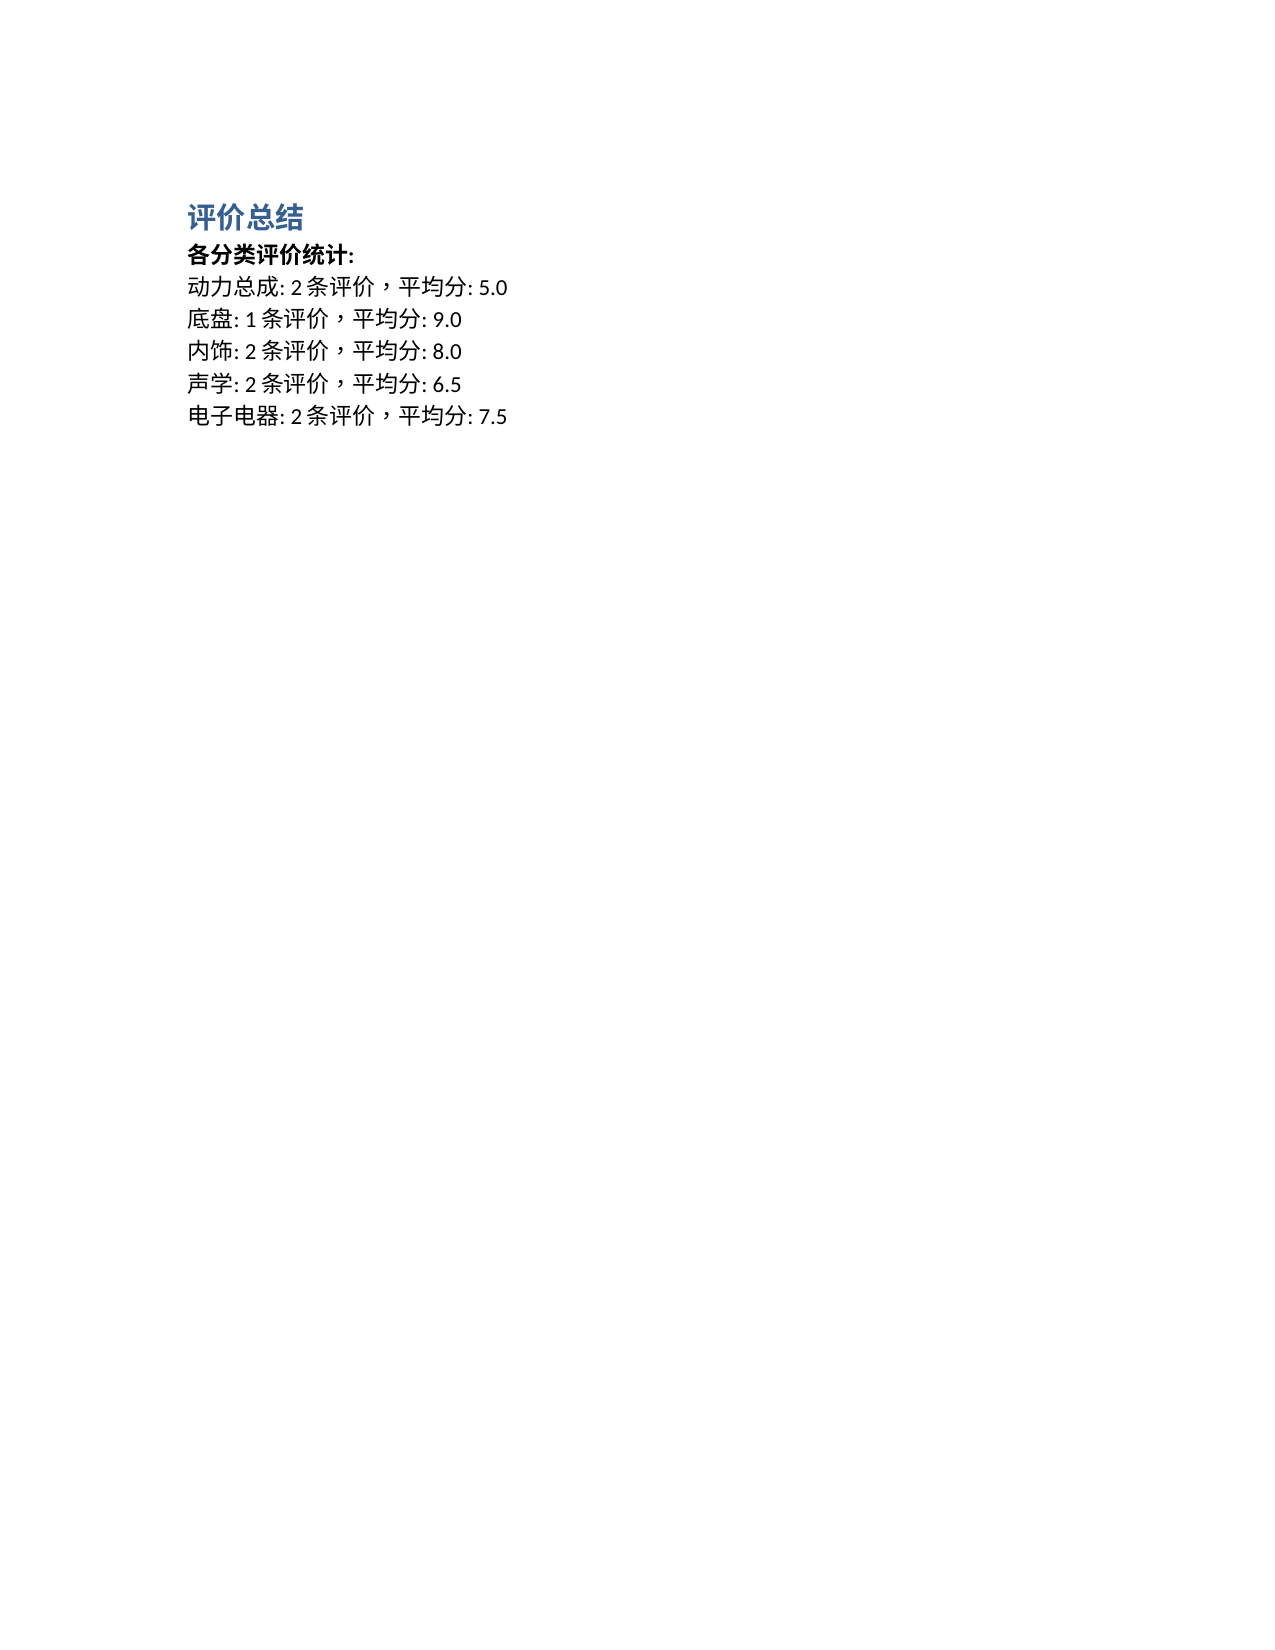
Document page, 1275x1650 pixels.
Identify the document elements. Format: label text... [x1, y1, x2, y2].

subtitle 评价总结 [187, 200, 1087, 236]
text 各分类评价统计: 动力总成: 2条评价，平均分: 5.0 底盘: 1条评价，平均分: 9.0 内饰: 2条评价，平均分: 8.0 声学: 2条评价，平均分: 6.5 电子电器: 2条评价，平均分: 7.5 [187, 241, 1087, 462]
